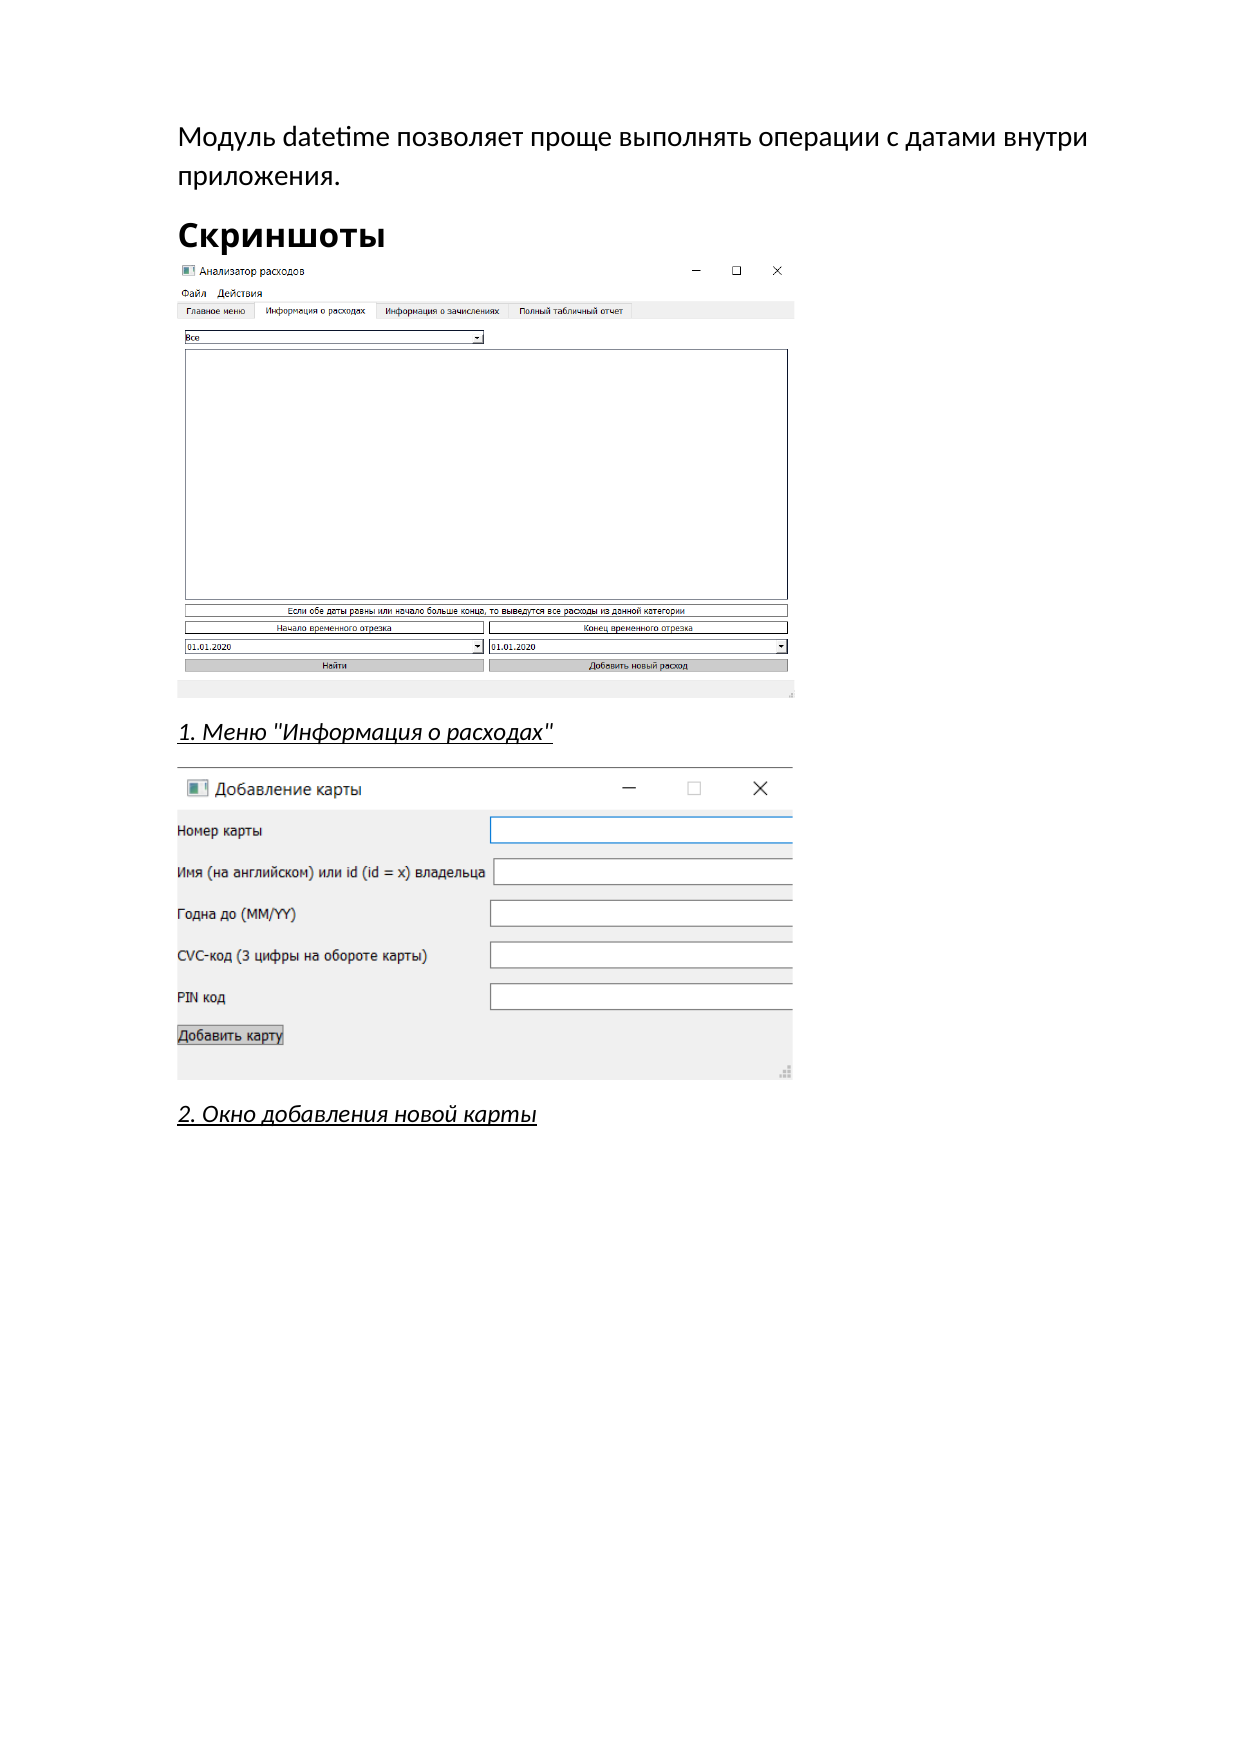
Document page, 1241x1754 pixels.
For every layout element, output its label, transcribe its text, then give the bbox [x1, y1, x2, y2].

text 1. Меню "Информация о расходах" [177, 716, 1152, 747]
subtitle Скриншоты [177, 212, 1152, 257]
text 2. Окно добавления новой карты [177, 1098, 1152, 1129]
picture [177, 767, 793, 1080]
picture [177, 260, 795, 698]
text Модуль datetime позволяет проще выполнять операции с датами внутри приложения. [177, 118, 1152, 192]
